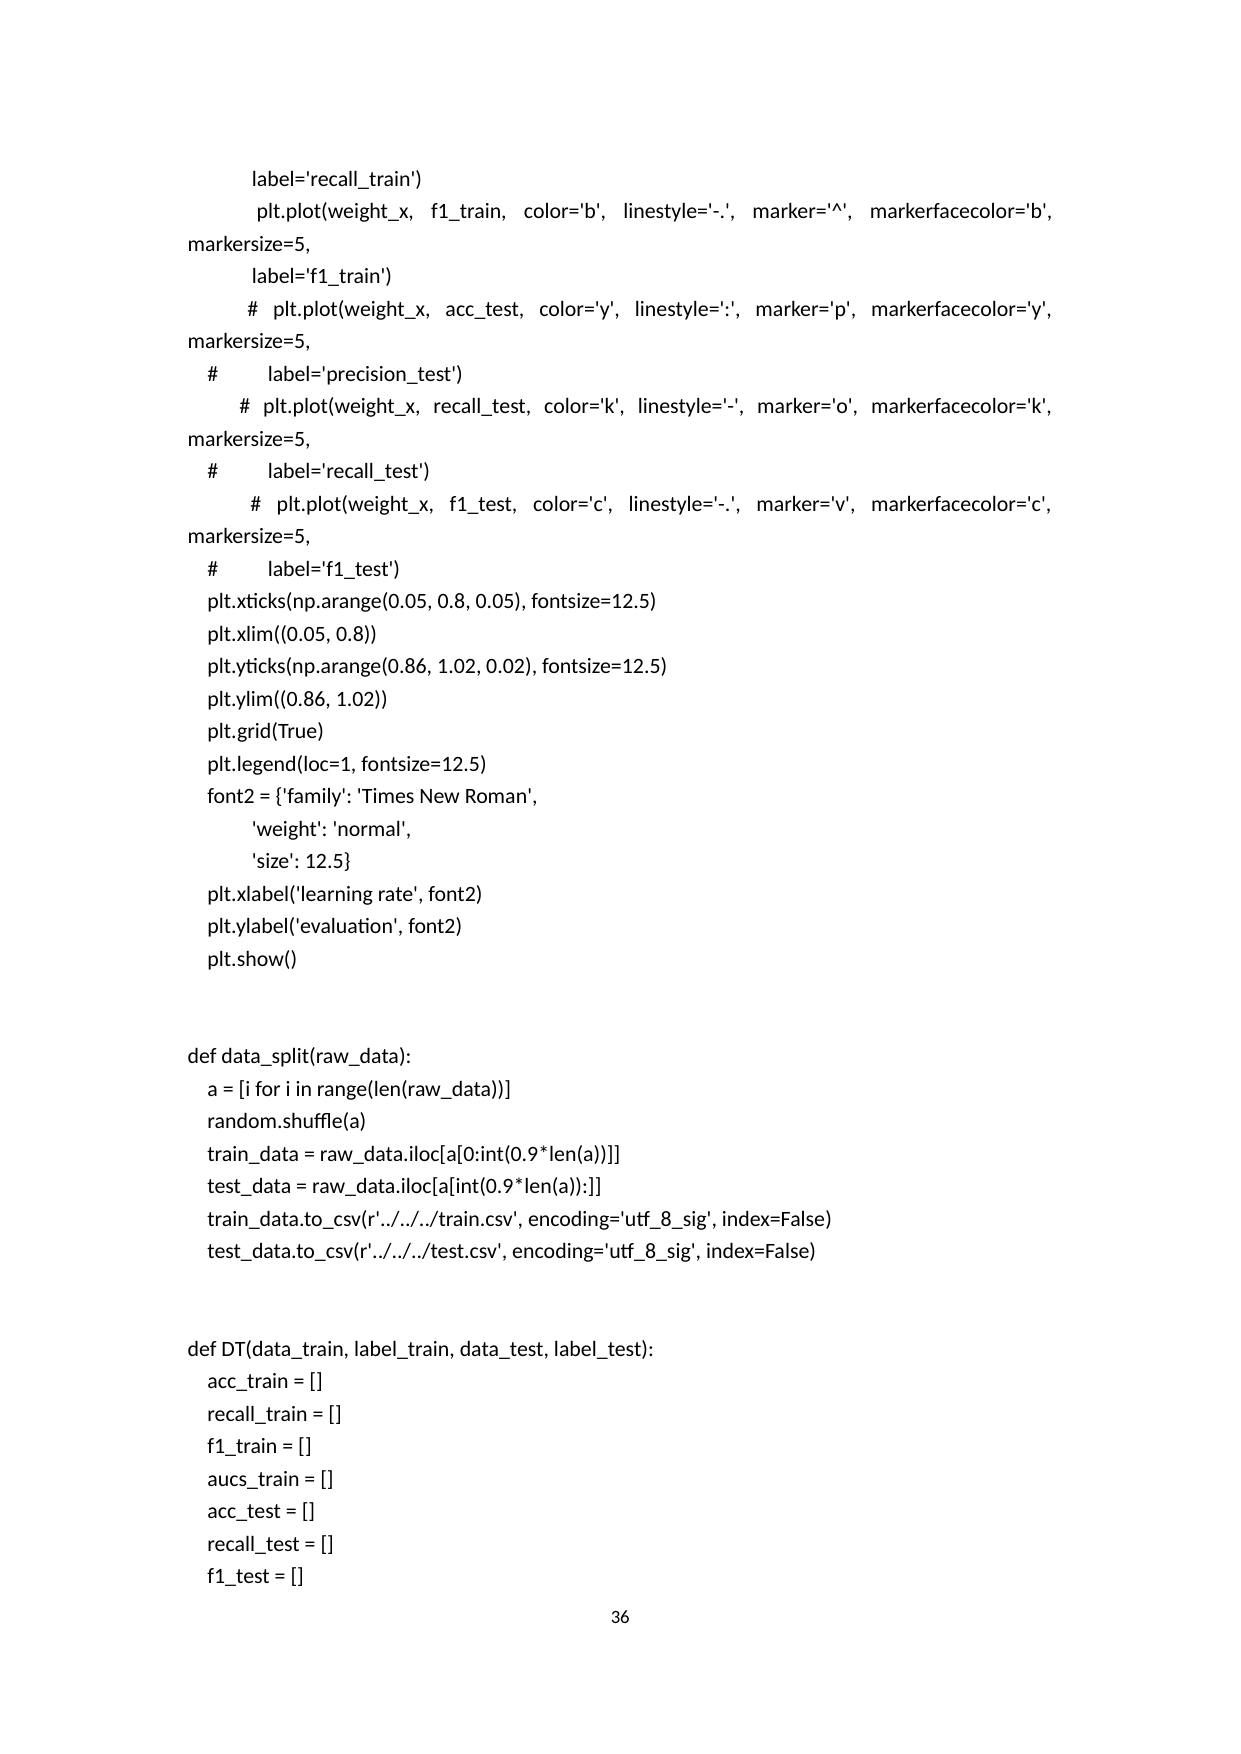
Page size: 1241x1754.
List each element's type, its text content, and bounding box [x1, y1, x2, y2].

text test_data = raw_data.iloc[a[int(0.9*len(a)):]] [187, 1169, 1053, 1202]
text # plt.plot(weight_x, recall_test, color='k', linestyle='-', marker='o', markerfacecolor='k', markersize=5, [187, 389, 1053, 454]
text acc_test = [] [187, 1494, 1053, 1527]
text # label='precision_test') [187, 357, 1053, 389]
text plt.xlim((0.05, 0.8)) [187, 617, 1053, 649]
text test_data.to_csv(r'../../../test.csv', encoding='utf_8_sig', index=False) [187, 1234, 1053, 1267]
text random.shuffle(a) [187, 1104, 1053, 1137]
text label='recall_train') [187, 162, 1053, 194]
text plt.ylabel('evaluation', font2) [187, 909, 1053, 942]
text label='f1_train') [187, 259, 1053, 292]
text plt.plot(weight_x, f1_train, color='b', linestyle='-.', marker='^', markerfacecolor='b', markersize=5, [187, 194, 1053, 259]
text plt.yticks(np.arange(0.86, 1.02, 0.02), fontsize=12.5) [187, 649, 1053, 682]
text train_data = raw_data.iloc[a[0:int(0.9*len(a))]] [187, 1137, 1053, 1169]
text # plt.plot(weight_x, f1_test, color='c', linestyle='-.', marker='v', markerfacecolor='c', markersize=5, [187, 487, 1053, 552]
text train_data.to_csv(r'../../../train.csv', encoding='utf_8_sig', index=False) [187, 1202, 1053, 1234]
text def DT(data_train, label_train, data_test, label_test): [187, 1332, 1053, 1364]
text 'weight': 'normal', [187, 812, 1053, 844]
text plt.legend(loc=1, fontsize=12.5) [187, 747, 1053, 779]
text a = [i for i in range(len(raw_data))] [187, 1072, 1053, 1104]
text acc_train = [] [187, 1364, 1053, 1397]
text recall_test = [] [187, 1527, 1053, 1559]
text # label='recall_test') [187, 454, 1053, 487]
text plt.xticks(np.arange(0.05, 0.8, 0.05), fontsize=12.5) [187, 584, 1053, 617]
text recall_train = [] [187, 1397, 1053, 1429]
text font2 = {'family': 'Times New Roman', [187, 779, 1053, 812]
text f1_train = [] [187, 1429, 1053, 1462]
text 'size': 12.5} [187, 844, 1053, 877]
text f1_test = [] [187, 1559, 1053, 1592]
text aucs_train = [] [187, 1462, 1053, 1494]
text plt.grid(True) [187, 714, 1053, 747]
text # plt.plot(weight_x, acc_test, color='y', linestyle=':', marker='p', markerfacecolor='y', markersize=5, [187, 292, 1053, 357]
text plt.show() [187, 942, 1053, 974]
text plt.xlabel('learning rate', font2) [187, 877, 1053, 909]
text plt.ylim((0.86, 1.02)) [187, 682, 1053, 714]
text def data_split(raw_data): [187, 1039, 1053, 1072]
text # label='f1_test') [187, 552, 1053, 584]
